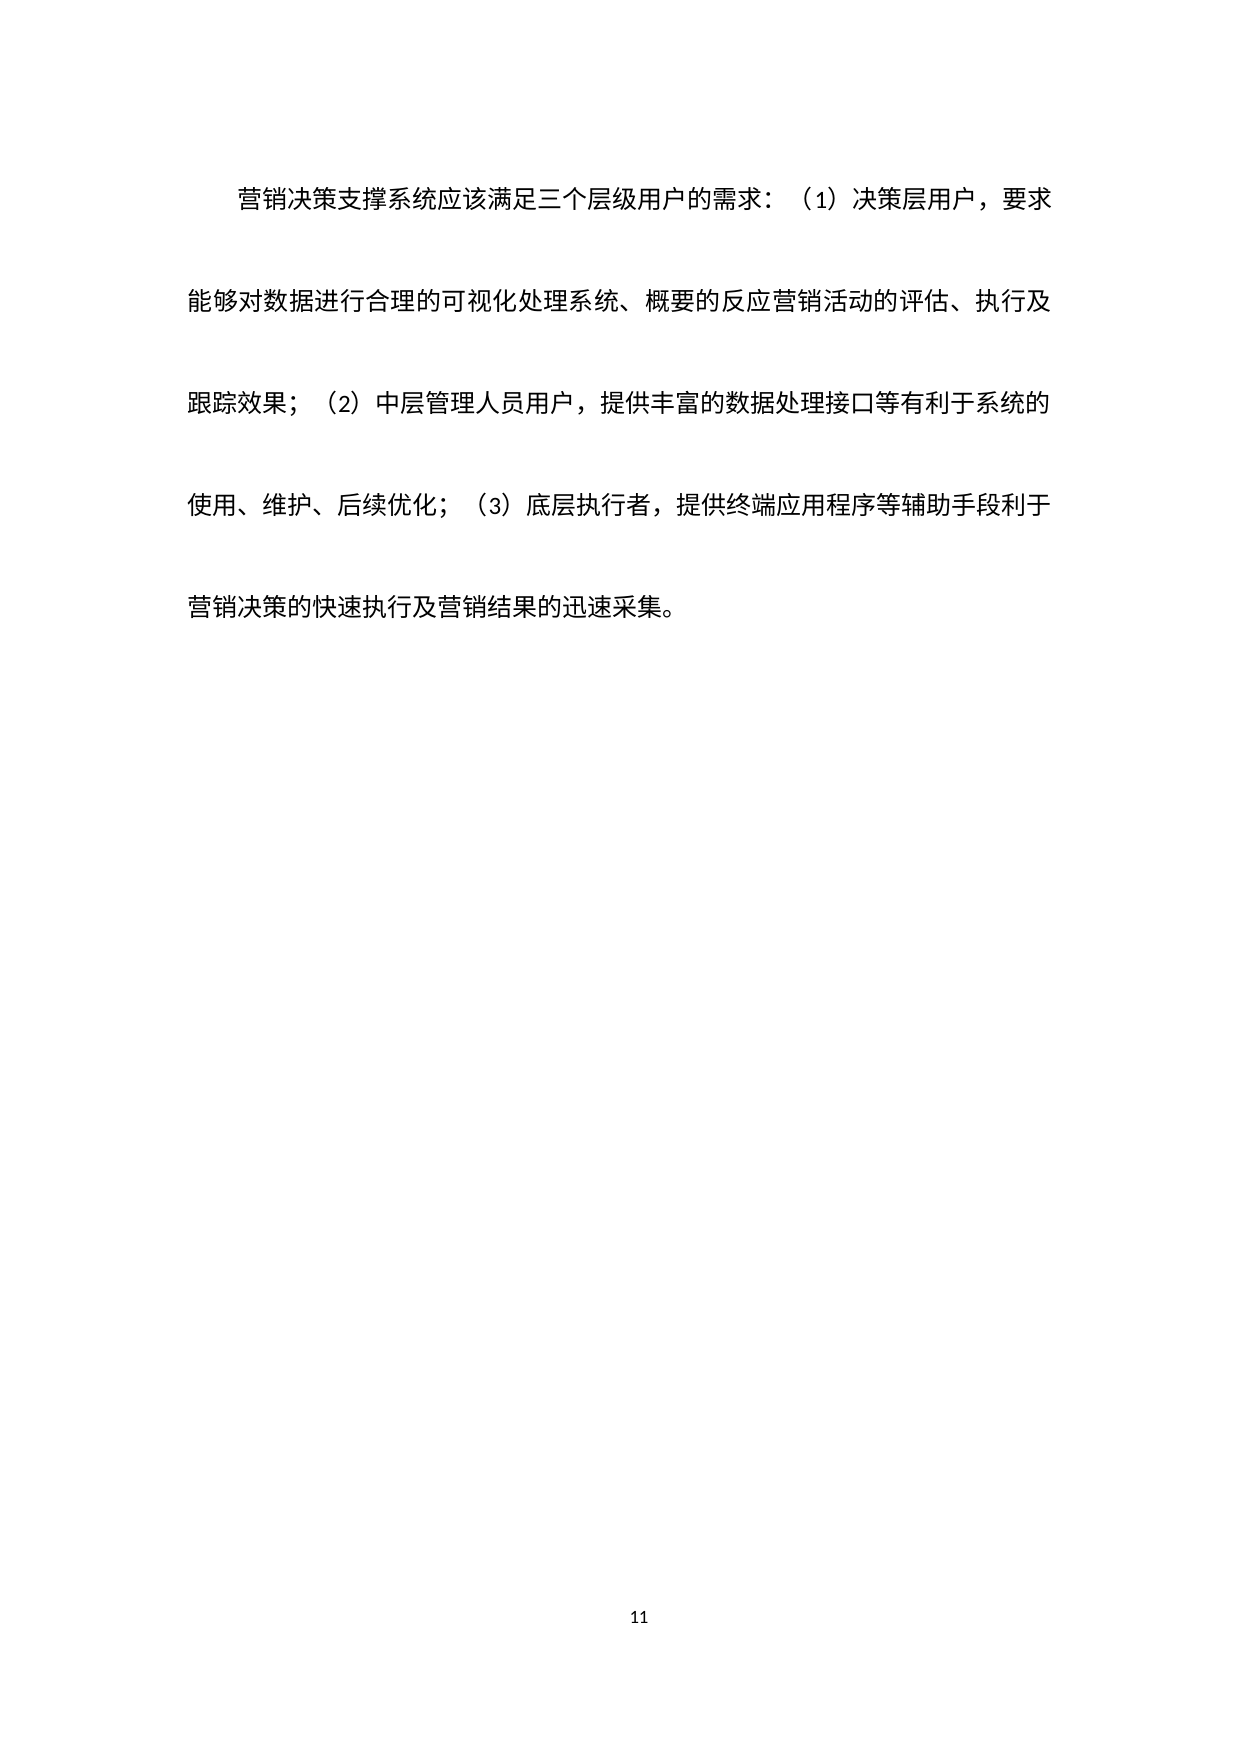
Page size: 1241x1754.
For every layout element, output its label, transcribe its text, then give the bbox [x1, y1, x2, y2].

text 营销决策支撑系统应该满足三个层级用户的需求：（1）决策层用户，要求能够对数据进行合理的可视化处理系统、概要的反应营销活动的评估、执行及跟踪效果；（2）中层管理人员用户，提供丰富的数据处理接口等有利于系统的使用、维护、后续优化；（3）底层执行者，提供终端应用程序等辅助手段利于营销决策的快速执行及营销结果的迅速采集。 [187, 164, 1053, 639]
